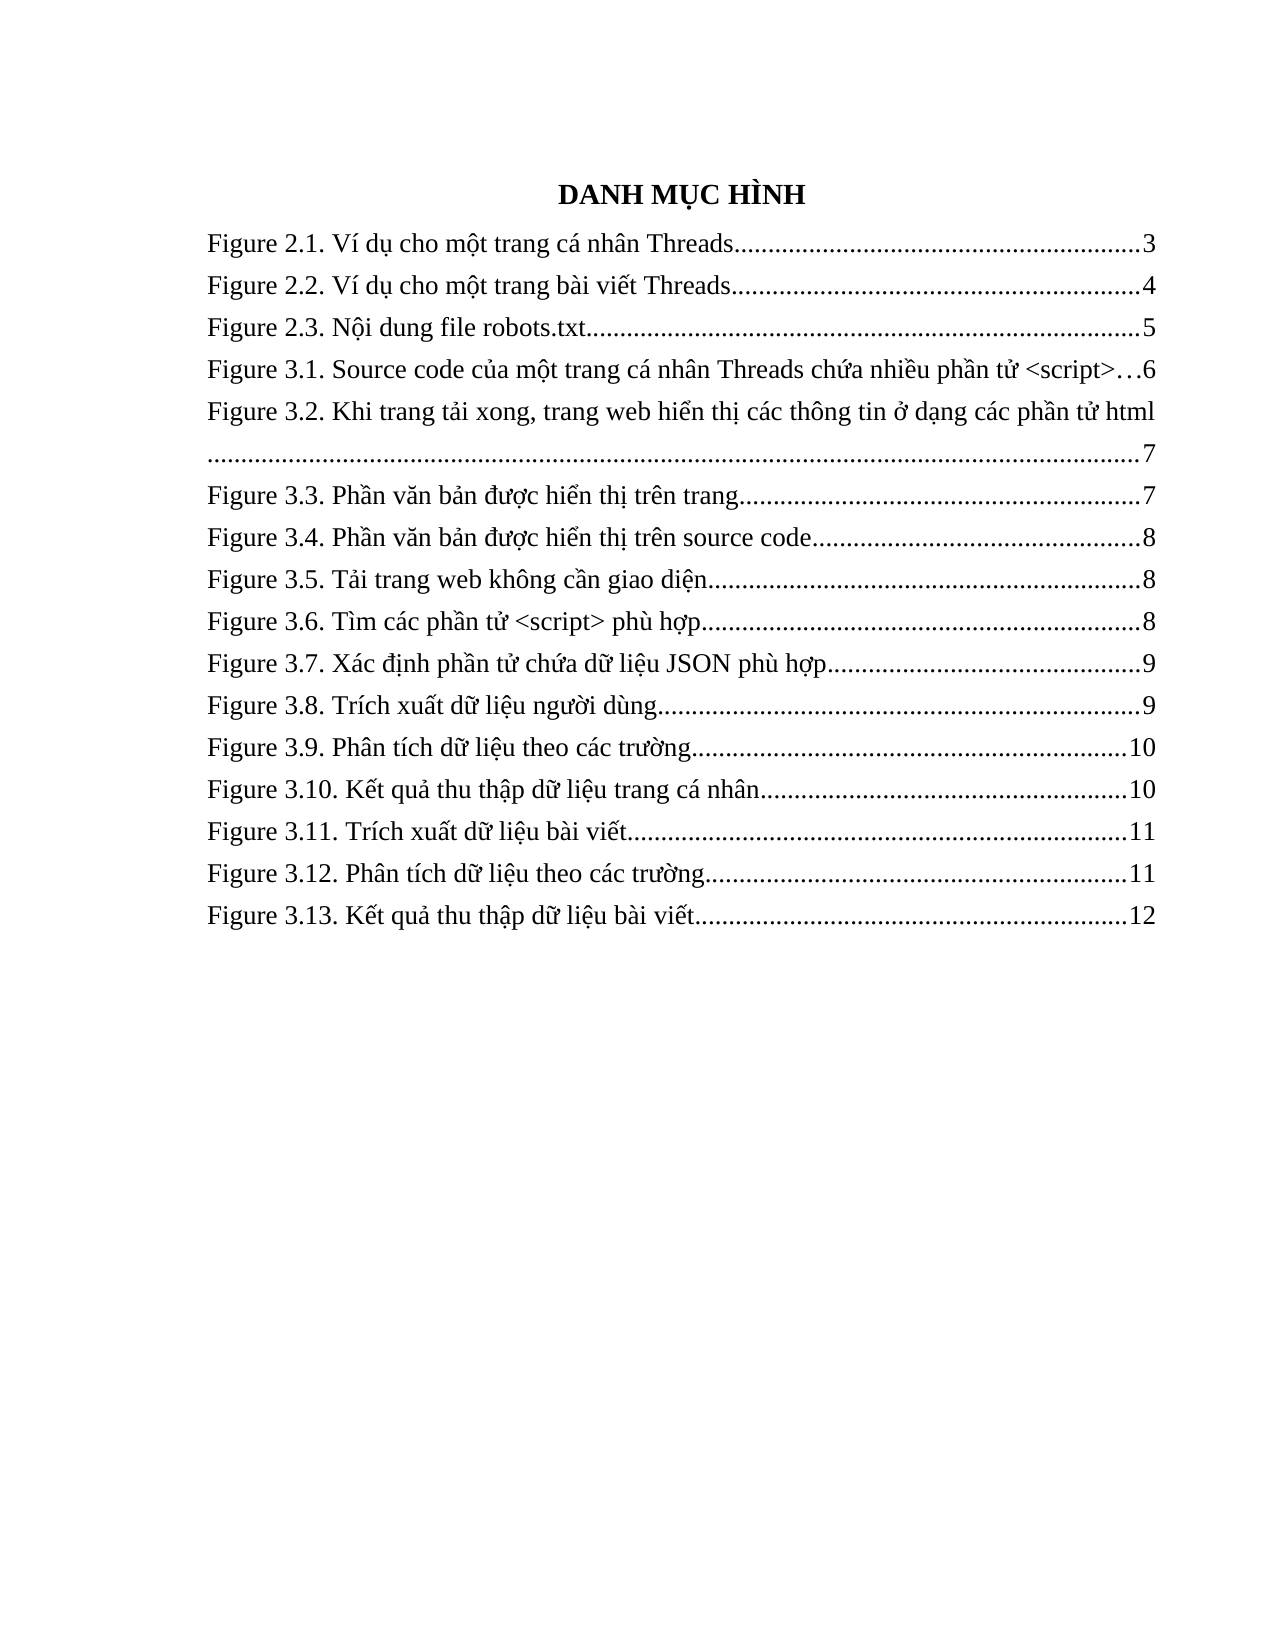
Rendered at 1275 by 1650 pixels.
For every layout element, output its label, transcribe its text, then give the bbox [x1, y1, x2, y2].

text Figure 3.9. Phân tích dữ liệu theo các trường 10 [207, 731, 1157, 762]
text Figure 3.5. Tải trang web không cần giao diện 8 [207, 563, 1157, 594]
text Figure 2.3. Nội dung file robots.txt 5 [207, 311, 1157, 343]
text Figure 3.12. Phân tích dữ liệu theo các trường 11 [207, 857, 1157, 888]
text Figure 3.8. Trích xuất dữ liệu người dùng 9 [207, 689, 1157, 720]
text Figure 3.6. Tìm các phần tử <script> phù hợp 8 [207, 605, 1157, 636]
text Figure 2.2. Ví dụ cho một trang bài viết Threads 4 [207, 269, 1157, 301]
text Figure 3.10. Kết quả thu thập dữ liệu trang cá nhân 10 [207, 773, 1157, 804]
text Figure 2.1. Ví dụ cho một trang cá nhân Threads 3 [207, 227, 1157, 259]
text Figure 3.2. Khi trang tải xong, trang web hiển thị các thông tin ở dạng các phần tử html 7 [207, 395, 1157, 468]
text Figure 3.1. Source code của một trang cá nhân Threads chứa nhiều phần tử <script> 6 [207, 353, 1157, 384]
text Figure 3.13. Kết quả thu thập dữ liệu bài viết 12 [207, 899, 1157, 930]
text Figure 3.3. Phần văn bản được hiển thị trên trang 7 [207, 479, 1157, 511]
text Figure 3.11. Trích xuất dữ liệu bài viết 11 [207, 815, 1157, 846]
text Figure 3.7. Xác định phần tử chứa dữ liệu JSON phù hợp 9 [207, 647, 1157, 678]
text DANH MỤC HÌNH [207, 177, 1157, 211]
text Figure 3.4. Phần văn bản được hiển thị trên source code 8 [207, 521, 1157, 552]
